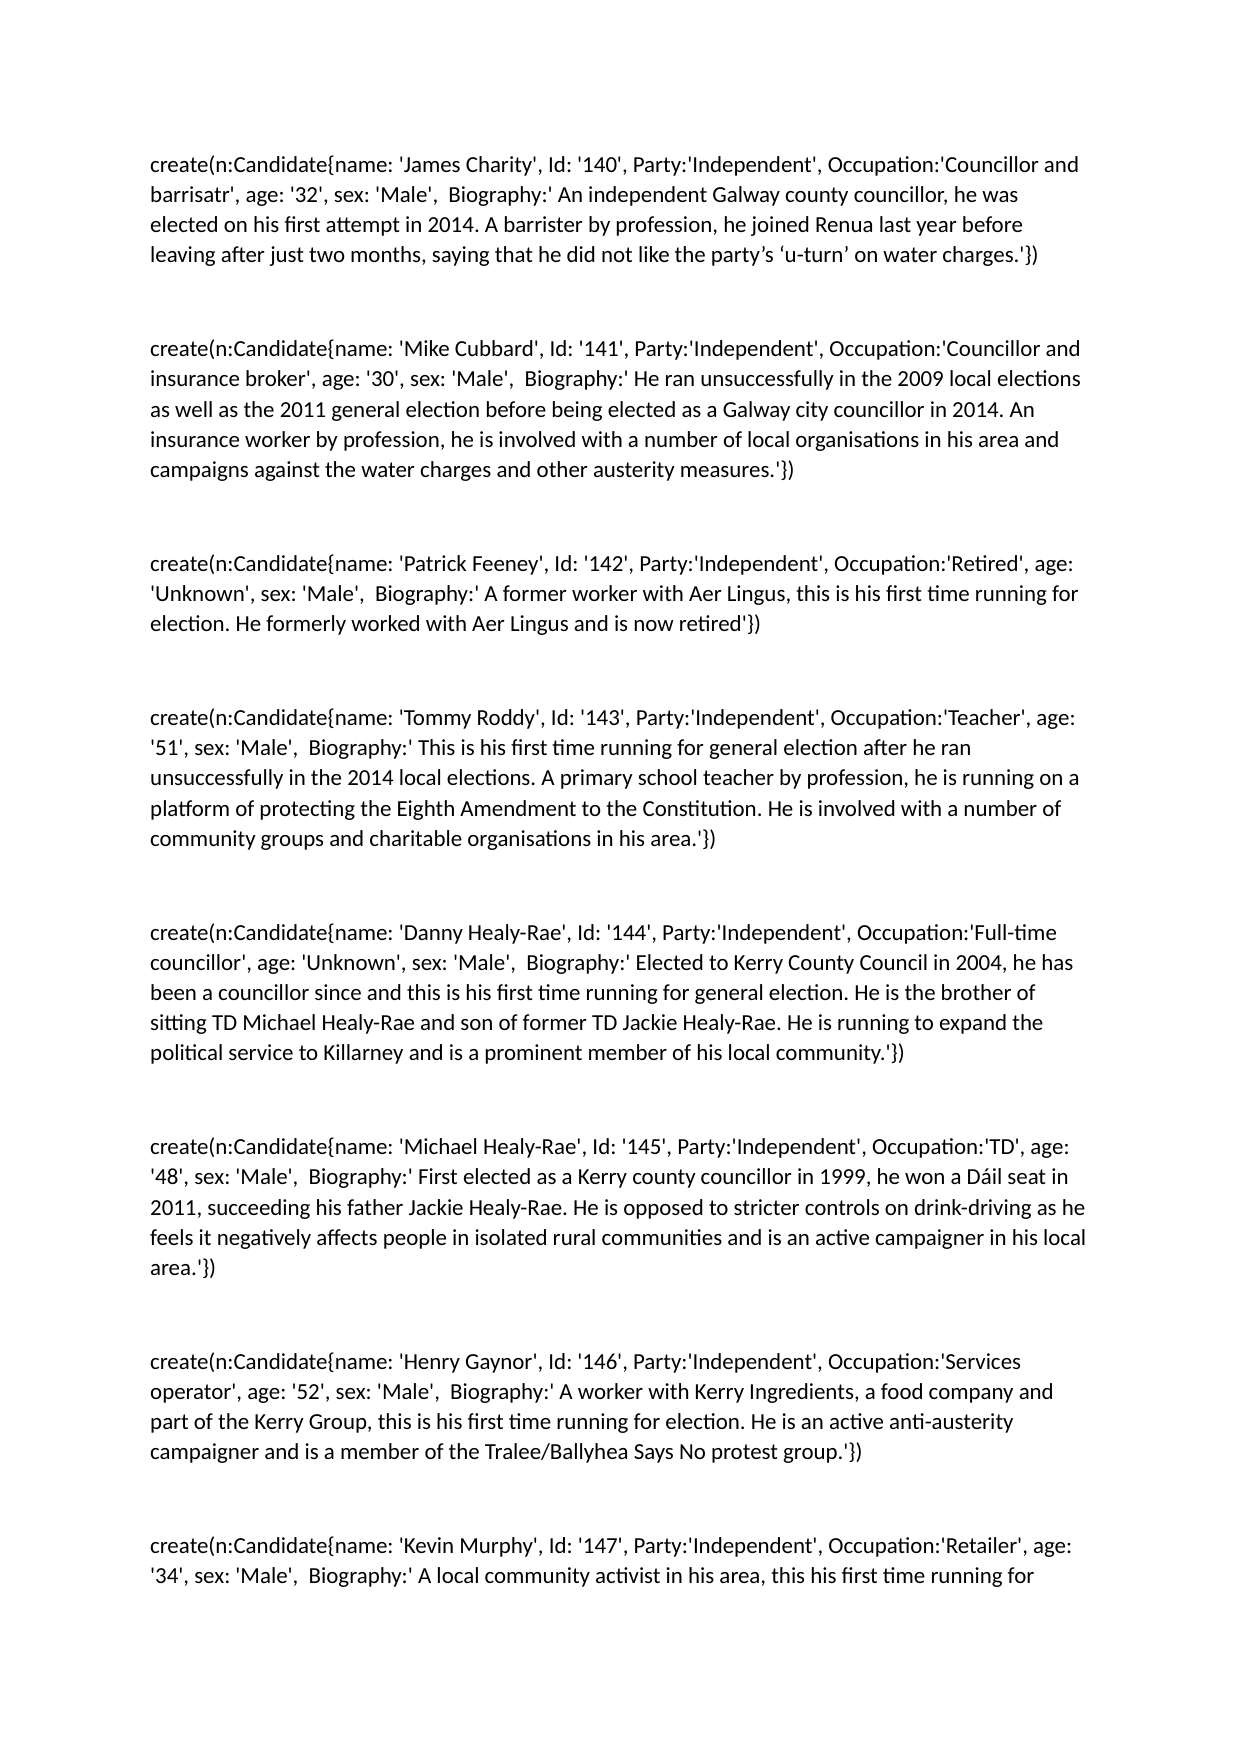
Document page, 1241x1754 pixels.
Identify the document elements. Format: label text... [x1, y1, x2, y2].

text create(n:Candidate{name: 'Henry Gaynor', Id: '146', Party:'Independent', Occupation:'Services operator', age: '52', sex: 'Male', Biography:' A worker with Kerry Ingredients, a food company and part of the Kerry Group, this is his first time running for election. He is an active anti-austerity campaigner and is a member of the Tralee/Ballyhea Says No protest group.'}) [150, 1347, 1090, 1466]
text create(n:Candidate{name: 'Michael Healy-Rae', Id: '145', Party:'Independent', Occupation:'TD', age: '48', sex: 'Male', Biography:' First elected as a Kerry county councillor in 1999, he won a Dáil seat in 2011, succeeding his father Jackie Healy-Rae. He is opposed to stricter controls on drink-driving as he feels it negatively affects people in isolated rural communities and is an active campaigner in his local area.'}) [150, 1132, 1090, 1281]
text create(n:Candidate{name: 'Danny Healy-Rae', Id: '144', Party:'Independent', Occupation:'Full-time councillor', age: 'Unknown', sex: 'Male', Biography:' Elected to Kerry County Council in 2004, he has been a councillor since and this is his first time running for general election. He is the brother of sitting TD Michael Healy-Rae and son of former TD Jackie Healy-Rae. He is running to expand the political service to Killarney and is a prominent member of his local community.'}) [150, 918, 1090, 1067]
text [150, 1531, 1090, 1589]
text create(n:Candidate{name: 'Mike Cubbard', Id: '141', Party:'Independent', Occupation:'Councillor and insurance broker', age: '30', sex: 'Male', Biography:' He ran unsuccessfully in the 2009 local elections as well as the 2011 general election before being elected as a Galway city councillor in 2014. An insurance worker by profession, he is involved with a number of local organisations in his area and campaigns against the water charges and other austerity measures.'}) [150, 334, 1090, 483]
text create(n:Candidate{name: 'James Charity', Id: '140', Party:'Independent', Occupation:'Councillor and barrisatr', age: '32', sex: 'Male', Biography:' An independent Galway county councillor, he was elected on his first attempt in 2014. A barrister by profession, he joined Renua last year before leaving after just two months, saying that he did not like the party’s ‘u-turn’ on water charges.'}) [150, 150, 1090, 269]
text create(n:Candidate{name: 'Tommy Roddy', Id: '143', Party:'Independent', Occupation:'Teacher', age: '51', sex: 'Male', Biography:' This is his first time running for general election after he ran unsuccessfully in the 2014 local elections. A primary school teacher by profession, he is running on a platform of protecting the Eighth Amendment to the Constitution. He is involved with a number of community groups and charitable organisations in his area.'}) [150, 703, 1090, 852]
text create(n:Candidate{name: 'Patrick Feeney', Id: '142', Party:'Independent', Occupation:'Retired', age: 'Unknown', sex: 'Male', Biography:' A former worker with Aer Lingus, this is his first time running for election. He formerly worked with Aer Lingus and is now retired'}) [150, 549, 1090, 637]
